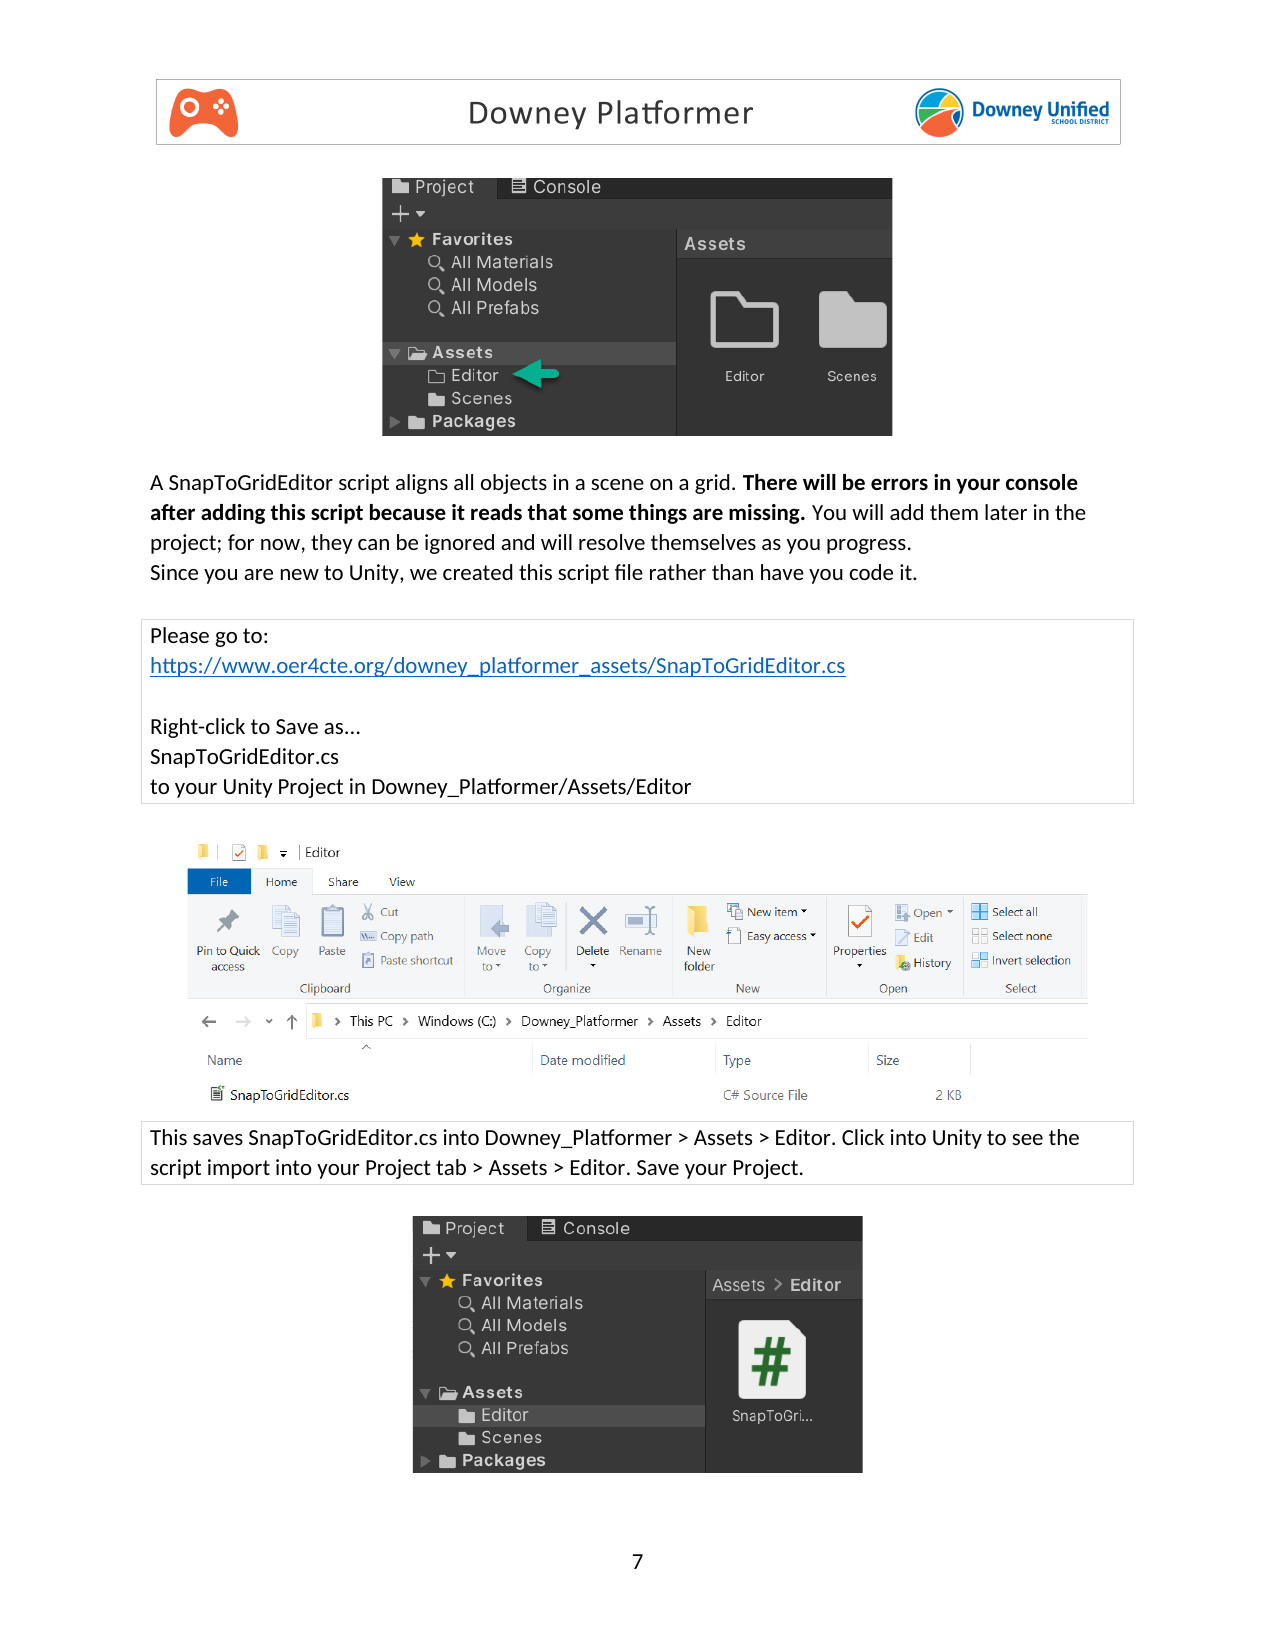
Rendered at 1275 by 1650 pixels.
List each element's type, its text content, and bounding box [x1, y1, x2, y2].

text Right-click to Save as... [142, 709, 1133, 740]
text to your Unity Project in Downey_Platformer/Assets/Editor [142, 770, 1133, 803]
text This saves SnapToGridEditor.cs into Downey_Platformer > Assets > Editor. Click into Unity to see the script import into your Project tab > Assets > Editor. Save your Project. [142, 1122, 1133, 1184]
text SnapToGridEditor.cs [142, 740, 1133, 770]
text A SnapToGridEditor script aligns all objects in a scene on a grid. There will be errors in your console after adding this script because it reads that some things are missing. You will add them later in the project; for now, they can be ignored and will resolve themselves as you progress. [150, 468, 1125, 556]
picture [382, 178, 893, 436]
text https://www.oer4cte.org/downey_platformer_assets/SnapToGridEditor.cs [142, 649, 1133, 680]
text Since you are new to Unity, we created this script file rather than have you code it. [150, 558, 1125, 586]
text Please go to: [142, 620, 1133, 649]
picture [150, 75, 1125, 150]
picture [187, 835, 1088, 1119]
picture [412, 1216, 863, 1473]
